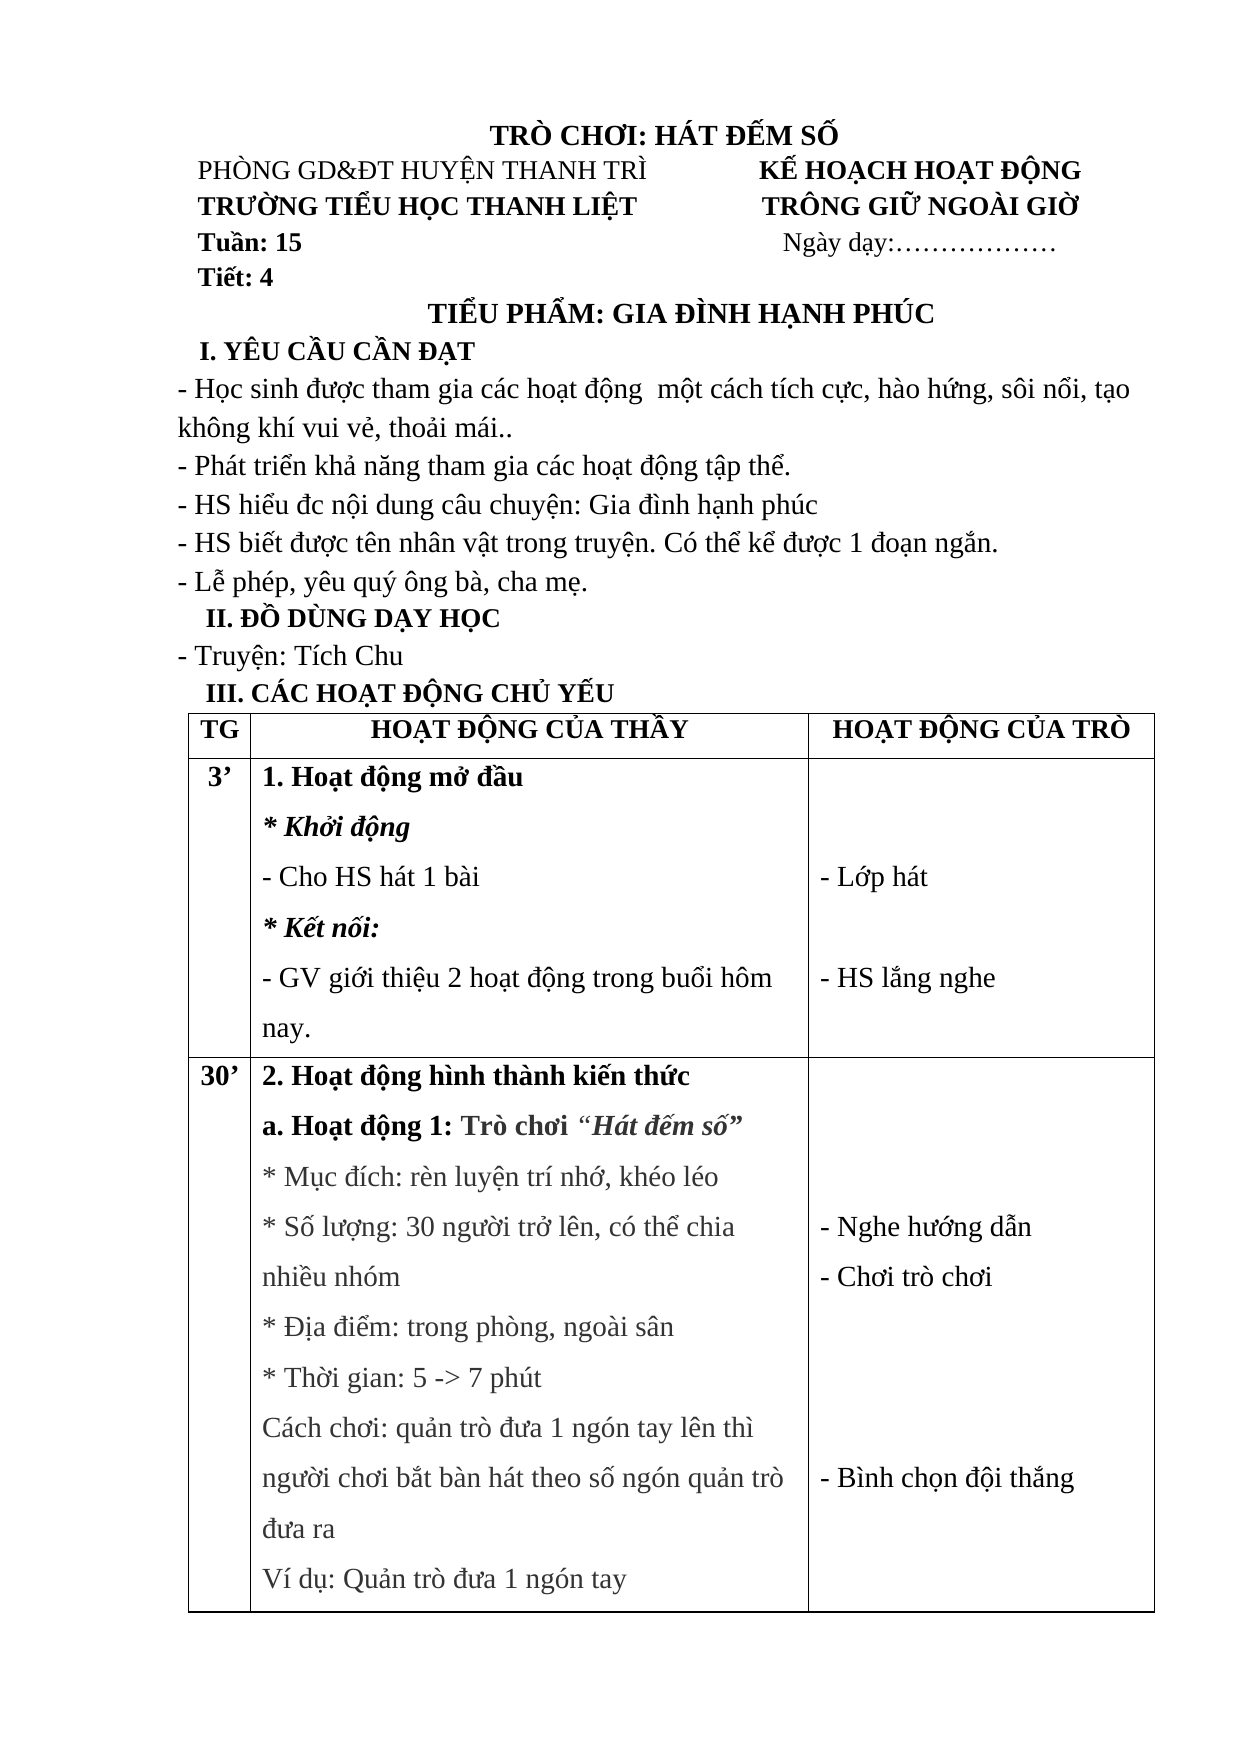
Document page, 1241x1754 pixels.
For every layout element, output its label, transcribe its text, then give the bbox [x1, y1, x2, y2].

table_cell 1. Hoạt động mở đầu * Khởi động - Cho HS hát 1 bài * Kết nối: - GV giới thiệu 2 hoạt động trong buổi hôm nay. [251, 759, 808, 1057]
text - Lễ phép, yêu quý ông bà, cha mẹ. [177, 564, 1152, 597]
text III. CÁC HOẠT ĐỘNG CHỦ YẾU [196, 677, 1152, 708]
table_header HOẠT ĐỘNG CỦA TRÒ [809, 714, 1154, 758]
text TRÒ CHƠI: HÁT ĐẾM SỐ [177, 118, 1152, 152]
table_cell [809, 1058, 1154, 1611]
table_cell 3’ [189, 759, 250, 1057]
text II. ĐỒ DÙNG DẠY HỌC [196, 602, 1152, 633]
text - HS biết được tên nhân vật trong truyện. Có thể kể được 1 đoạn ngắn. [177, 525, 1152, 559]
table_header TG [189, 714, 250, 758]
text - HS hiểu đc nội dung câu chuyện: Gia đình hạnh phúc [177, 487, 1152, 520]
text - Truyện: Tích Chu [177, 638, 1152, 672]
text - Học sinh được tham gia các hoạt động một cách tích cực, hào hứng, sôi nổi, tạo không khí vui vẻ, thoải mái.. [177, 371, 1152, 443]
text - Phát triển khả năng tham gia các hoạt động tập thể. [177, 448, 1152, 482]
table_header KẾ HOẠCH HOẠT ĐỘNG TRÔNG GIỮ NGOÀI GIỜ Ngày dạy:……………… [679, 154, 1152, 296]
table_cell 30’ [189, 1058, 250, 1611]
text TIỂU PHẨM: GIA ĐÌNH HẠNH PHÚC [211, 296, 1152, 330]
text I. YÊU CẦU CẦN ĐẠT [177, 335, 1152, 366]
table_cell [251, 1058, 808, 1611]
table_header HOẠT ĐỘNG CỦA THẦY [251, 714, 808, 758]
table_header PHÒNG GD&ĐT HUYỆN THANH TRÌ TRƯỜNG TIỂU HỌC THANH LIỆT Tuần: 15 Tiết: 4 [177, 154, 679, 296]
table_cell - Lớp hát - HS lắng nghe [809, 759, 1154, 1057]
